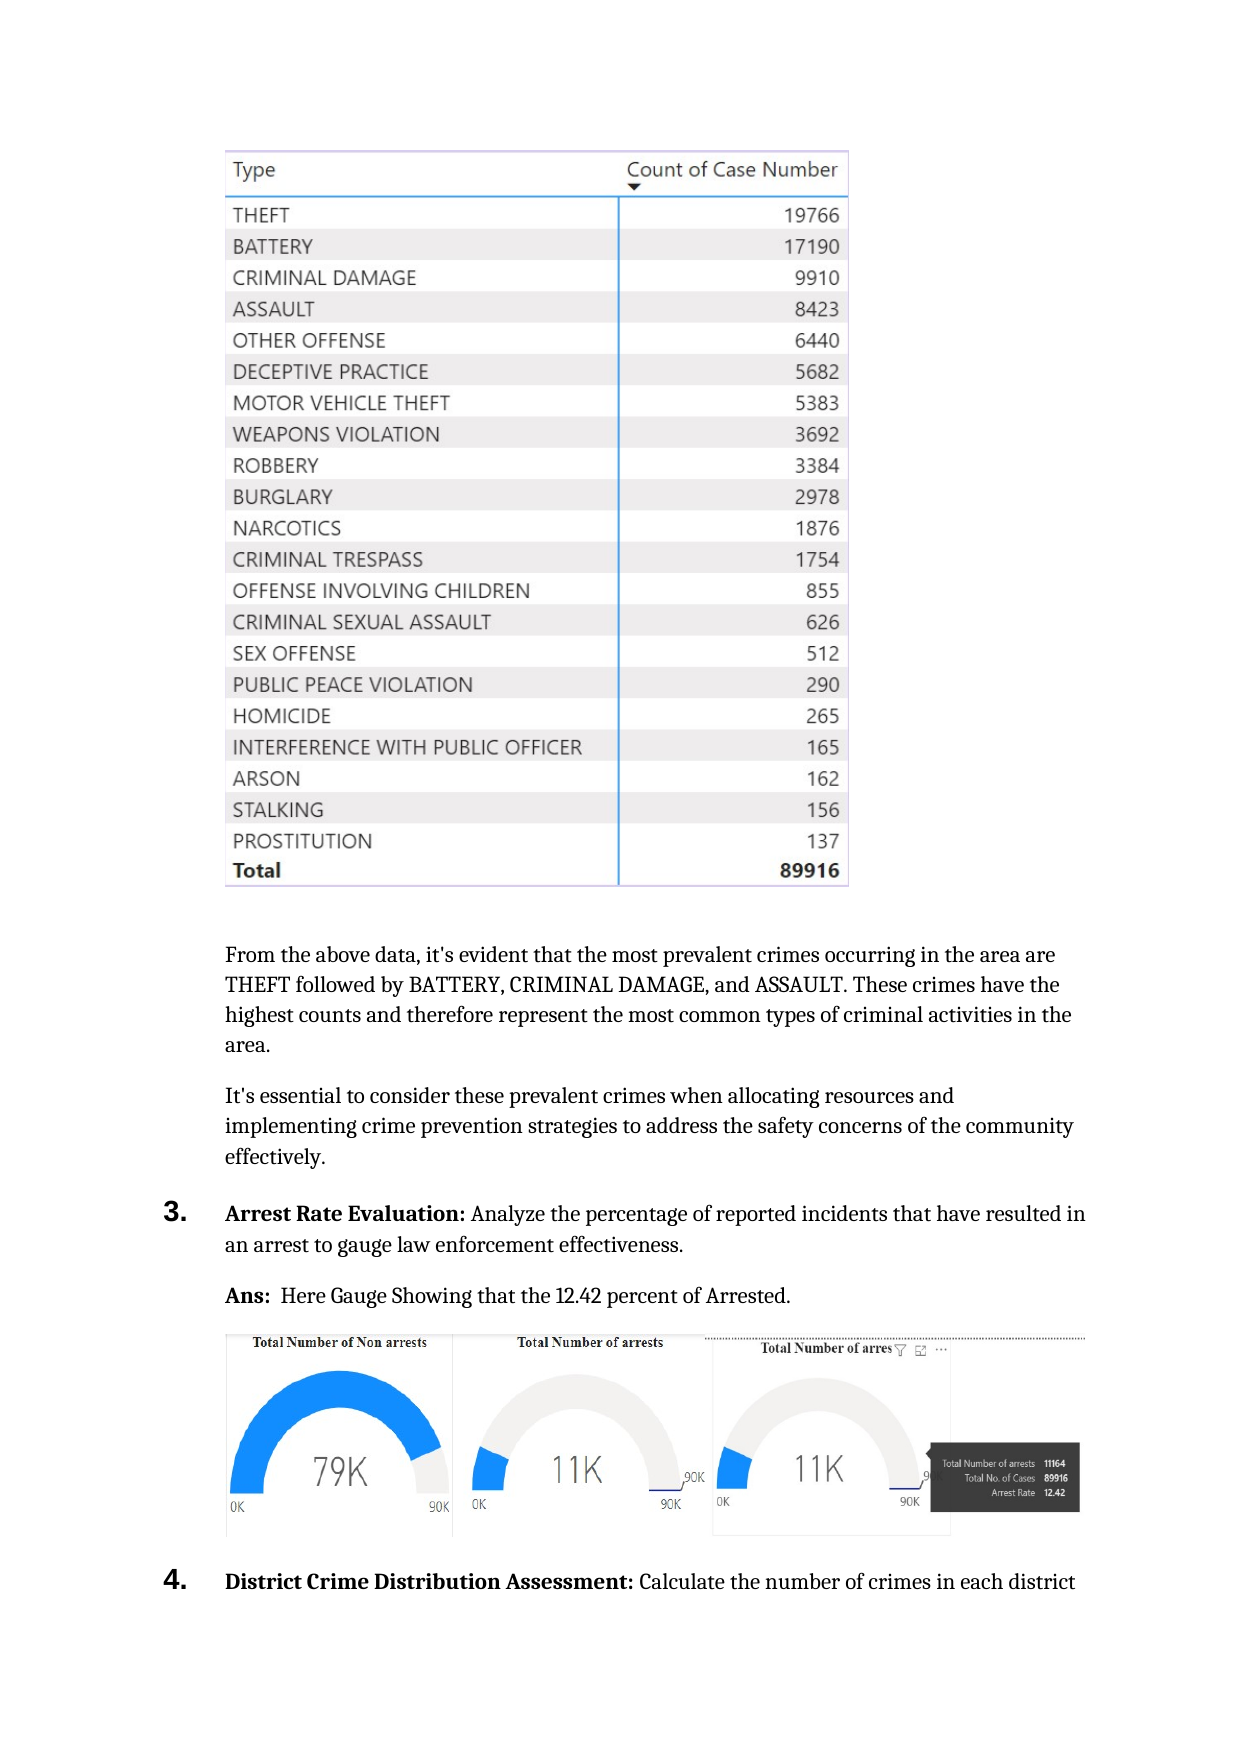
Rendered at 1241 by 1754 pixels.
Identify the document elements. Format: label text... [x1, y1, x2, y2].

text It's essential to consider these prevalent crimes when allocating resources and implementing crime prevention strategies to address the safety concerns of the community effectively. [225, 1083, 1090, 1170]
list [187, 1562, 1090, 1595]
list Arrest Rate Evaluation: Analyze the percentage of reported incidents that have resulted in an arrest to gauge law enforcement effectiveness. [187, 1194, 1090, 1258]
picture [225, 150, 849, 887]
picture [225, 1333, 1086, 1537]
text Ans: Here Gauge Showing that the 12.42 percent of Arrested. [225, 1283, 1090, 1309]
text From the above data, it's evident that the most prevalent crimes occurring in the area are THEFT followed by BATTERY, CRIMINAL DAMAGE, and ASSAULT. These crimes have the highest counts and therefore represent the most common types of criminal activities in the area. [225, 941, 1090, 1058]
